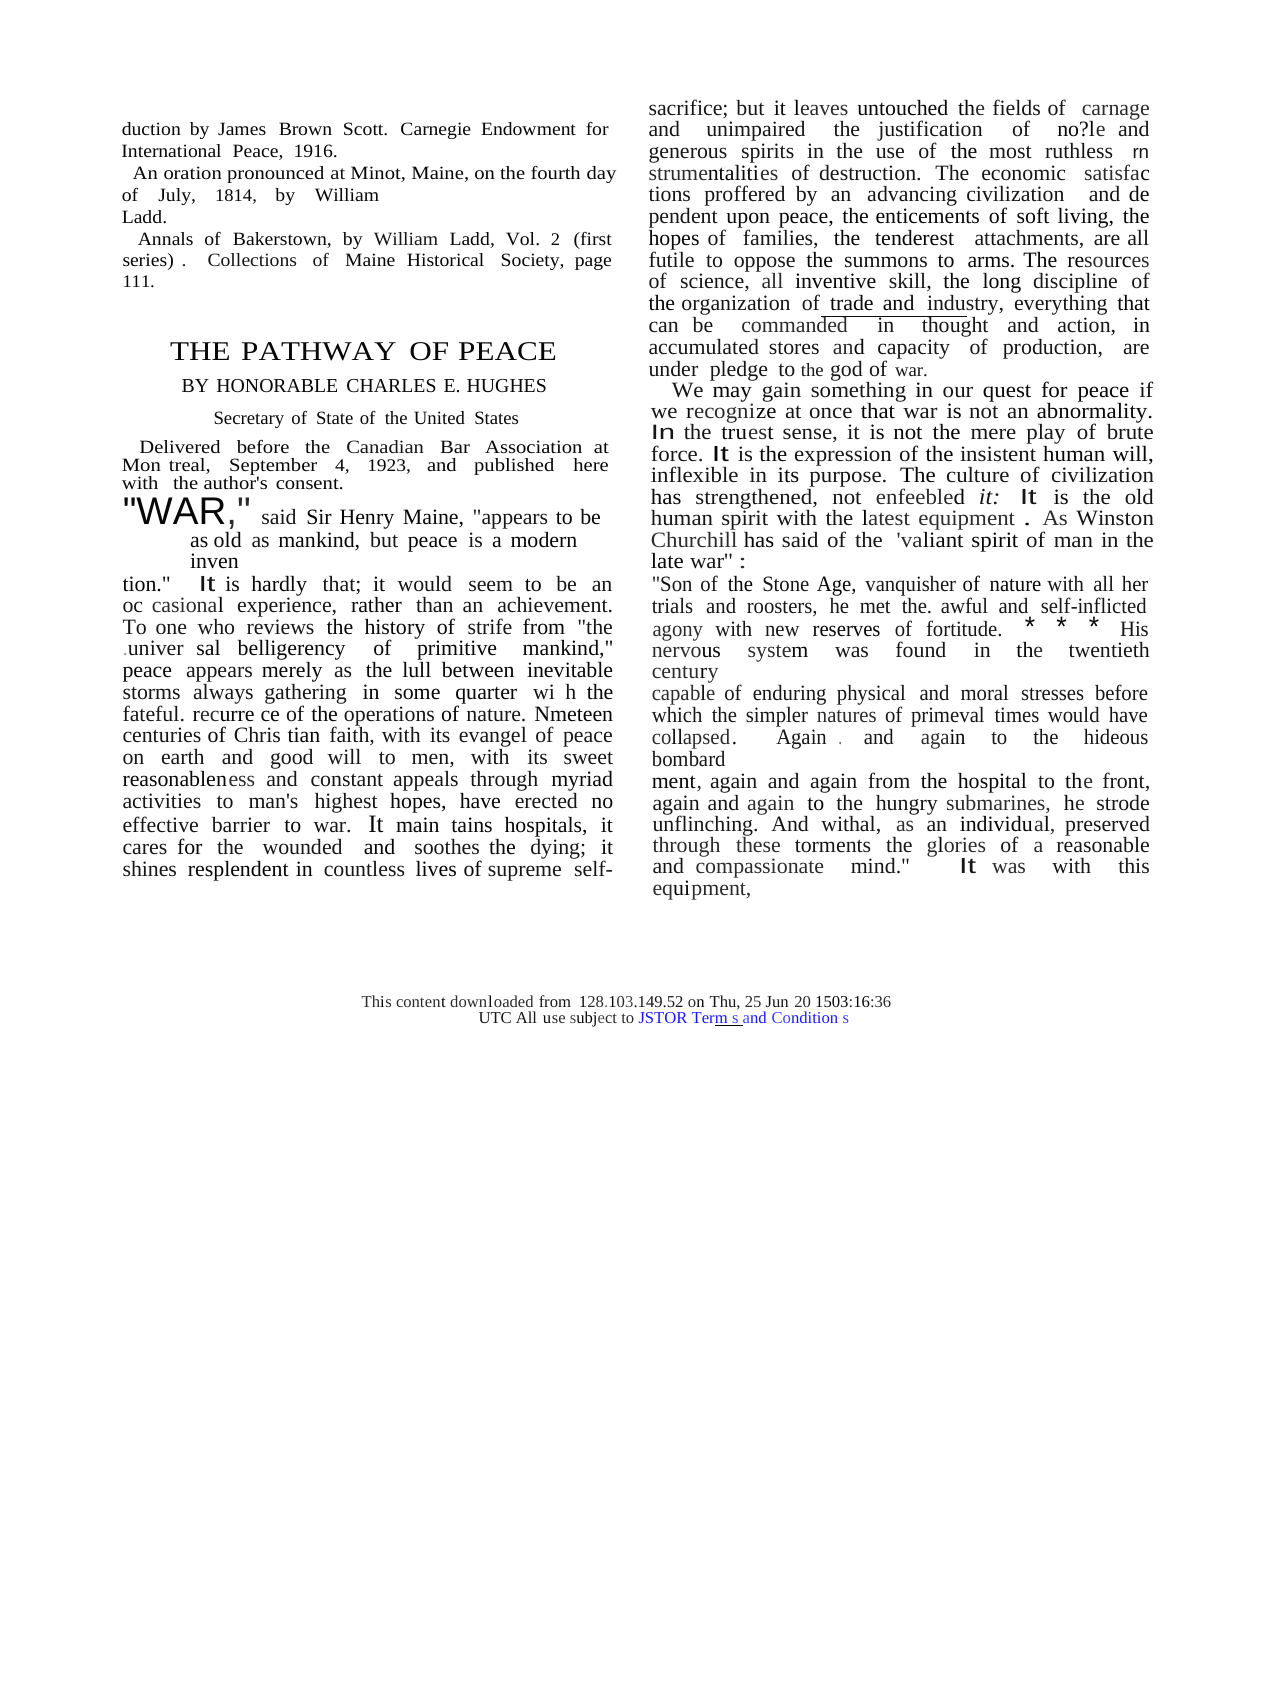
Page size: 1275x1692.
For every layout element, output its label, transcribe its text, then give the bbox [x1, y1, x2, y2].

text duction by James Brown Scott. Carnegie Endowment for International Peace, 1916. [121, 118, 609, 162]
subtitle THE PATHWAY OF PEACE [110, 334, 616, 366]
text which the simpler natures of primeval times would have [652, 705, 1149, 727]
text BY HONORABLE CHARLES E. HUGHES [110, 374, 618, 397]
text We may gain something in our quest for peace if we recognize at once that war is not an abnormality. In the truest sense, it is not the mere play of brute force. It is the expression of the insistent human will, inflexible in its purpose. The culture of civilization has strengthened, not enfeebled it: It is the old human spirit with the latest equipment . As Winston Churchill has said of the 'valiant spirit of man in the late war'' : [651, 381, 1154, 573]
text collapsed. Again . and again to the hideous bombard­ [652, 727, 1149, 771]
text tion." It is hardly that; it would seem to be an oc­ casional experience, rather than an achievement. To one who reviews the history of strife from "the .univer­ sal belligerency of primitive mankind," peace appears merely as the lull between inevitable storms always gathering in some quarter wi h the fateful. recurre ce of the operations of nature. Nmeteen centuries of Chris­ tian faith, with its evangel of peace on earth and good will to men, with its sweet reasonableness and constant appeals through myriad activities to man's highest hopes, have erected no effective barrier to war. It main­ tains hospitals, it cares for the wounded and soothes the dying; it shines resplendent in countless lives of supreme self-sacrifice; but it leaves untouched the fields of carnage and unimpaired the justification of no?le and generous spirits in the use of the most ruthless rn­ strumentalities of destruction. The economic satisfac­ tions proffered by an advancing civilization and de­ pendent upon peace, the enticements of soft living, the hopes of families, the tenderest attachments, are all futile to oppose the summons to arms. The resources of science, all inventive skill, the long discipline of the organization of trade and industry, everything that can be commanded in thought and action, in accumulated stores and capacity of production, are under pledge to the god of war. [122, 574, 613, 881]
text Secretary of State of the United States [110, 407, 622, 428]
text agony with new reserves of fortitude. * * * His [652, 618, 1150, 641]
text ment, again and again from the hospital to the front, [652, 771, 1150, 793]
text of July, 1814, by William Ladd. [122, 184, 379, 227]
text capable of enduring physical and moral stresses before [652, 683, 1149, 705]
text This content downloaded from 128.103.149.52 on Thu, 25 Jun 20 1503:16:36 UTC All use subject to JSTOR Term s and Condition s [361, 994, 916, 1027]
text Annals of Bakerstown, by William Ladd, Vol. 2 (first series) . Collections of Maine Historical Society, page 111. [122, 228, 612, 291]
text tion." It is hardly that; it would seem to be an oc­ casional experience, rather than an achievement. To one who reviews the history of strife from "the .univer­ sal belligerency of primitive mankind," peace appears merely as the lull between inevitable storms always gathering in some quarter wi h the fateful. recurre ce of the operations of nature. Nmeteen centuries of Chris­ tian faith, with its evangel of peace on earth and good will to men, with its sweet reasonableness and constant appeals through myriad activities to man's highest hopes, have erected no effective barrier to war. It main­ tains hospitals, it cares for the wounded and soothes the dying; it shines resplendent in countless lives of supreme self-sacrifice; but it leaves untouched the fields of carnage and unimpaired the justification of no?le and generous spirits in the use of the most ruthless rn­ strumentalities of destruction. The economic satisfac­ tions proffered by an advancing civilization and de­ pendent upon peace, the enticements of soft living, the hopes of families, the tenderest attachments, are all futile to oppose the summons to arms. The resources of science, all inventive skill, the long discipline of the organization of trade and industry, everything that can be commanded in thought and action, in accumulated stores and capacity of production, are under pledge to the god of war. [648, 98, 1150, 381]
text An oration pronounced at Minot, Maine, on the fourth day [120, 162, 628, 184]
text nervous system was found in the twentieth century [652, 641, 1149, 683]
text again and again to the hungry submarines, he strode unflinching. And withal, as an individual, preserved through these torments the glories of a reasonable and compassionate mind." It was with this equipment, [652, 794, 1150, 900]
text "Son of the Stone Age, vanquisher of nature with all her trials and roosters, he met the. awful and self-inflicted [652, 573, 1148, 618]
text "WAR," said Sir Henry Maine, "appears to be as old as mankind, but peace is a modern inven­ [123, 496, 610, 573]
text Delivered before the Canadian Bar Association at Mon­ treal, September 4, 1923, and published here with the author's consent. [122, 439, 609, 493]
